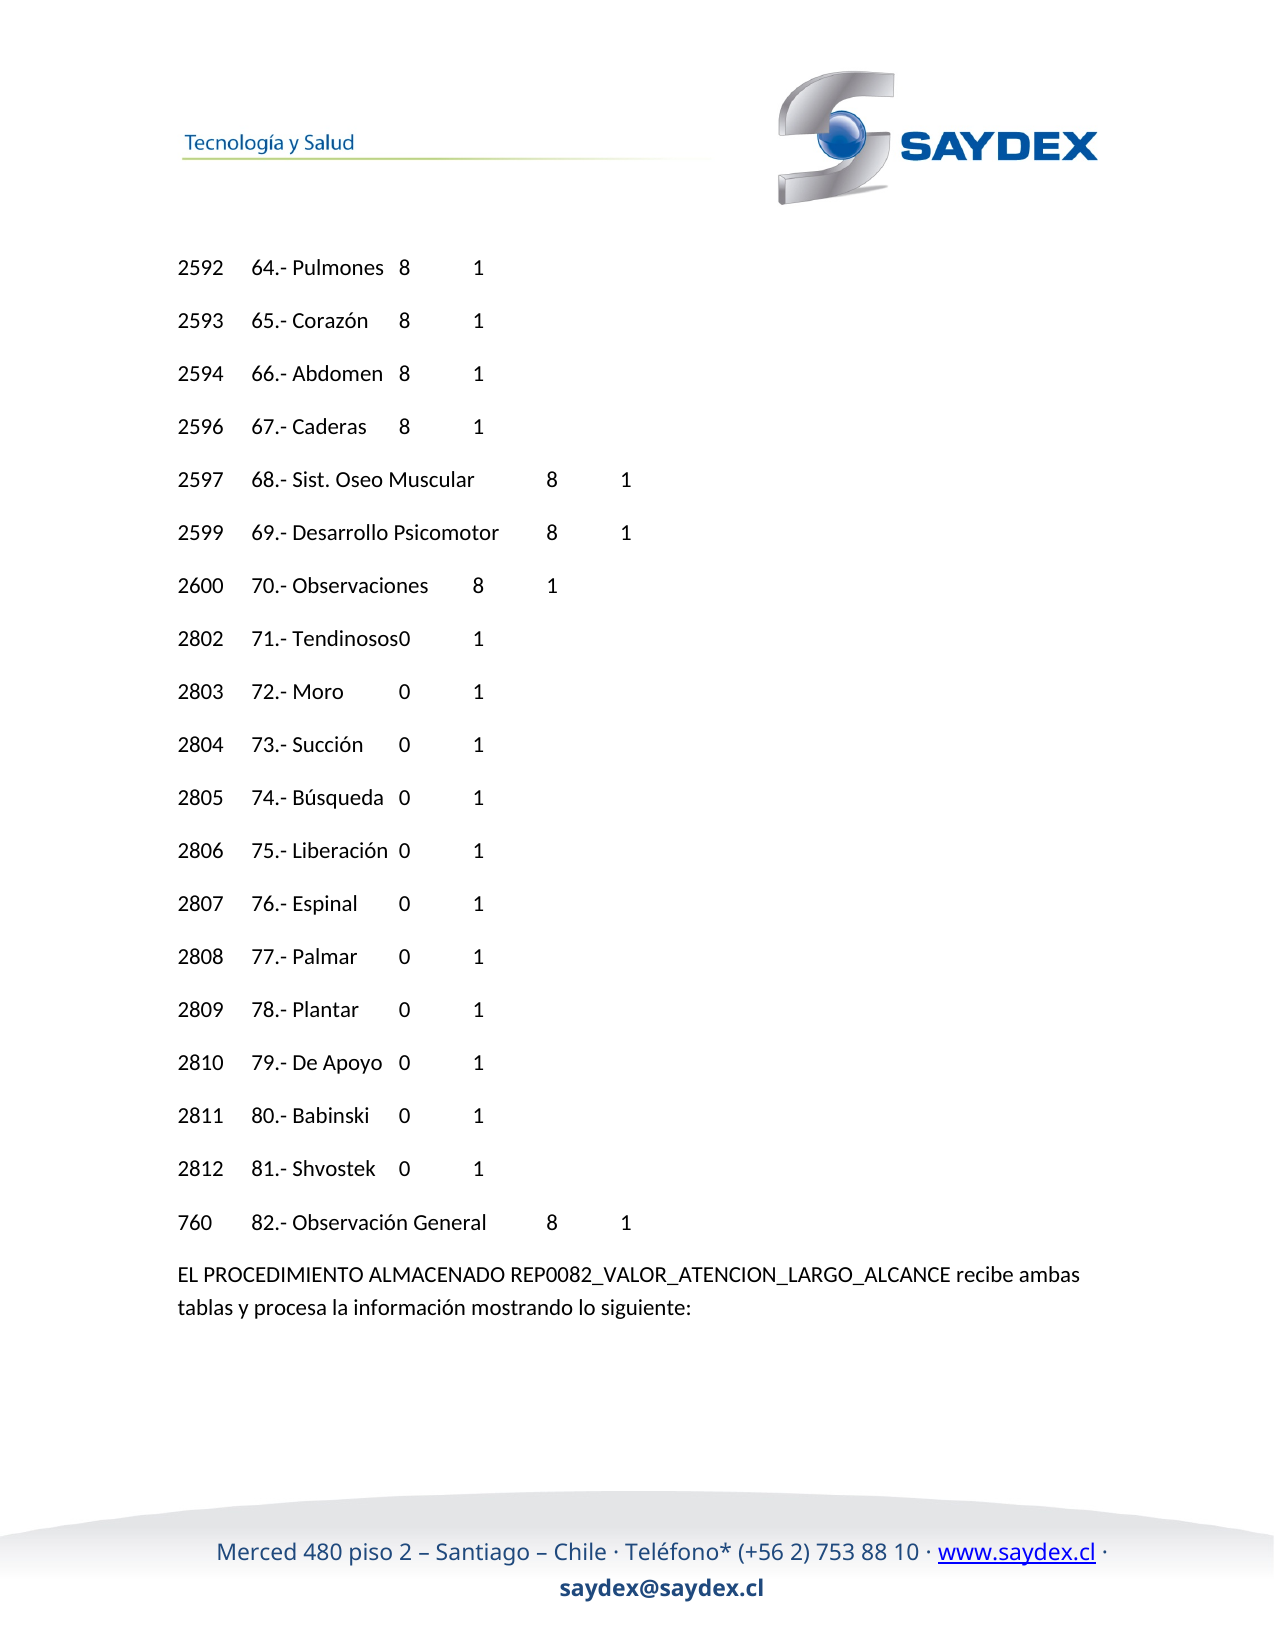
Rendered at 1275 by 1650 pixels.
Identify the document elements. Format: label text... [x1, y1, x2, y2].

text 2803 72.- Moro 0 1 [177, 677, 1107, 705]
text 2594 66.- Abdomen 8 1 [177, 359, 1107, 387]
text 2802 71.- Tendinosos 0 1 [177, 624, 1107, 652]
text 2599 69.- Desarrollo Psicomotor 8 1 [177, 518, 1107, 546]
picture [0, 1491, 1275, 1633]
text 2592 64.- Pulmones 8 1 [177, 253, 1107, 281]
text 2807 76.- Espinal 0 1 [177, 889, 1107, 917]
text 2809 78.- Plantar 0 1 [177, 996, 1107, 1023]
text 2597 68.- Sist. Oseo Muscular 8 1 [177, 465, 1107, 493]
text 2804 73.- Succión 0 1 [177, 730, 1107, 758]
text EL PROCEDIMIENTO ALMACENADO REP0082_VALOR_ATENCION_LARGO_ALCANCE recibe ambas tablas y procesa la información mostrando lo siguiente: [177, 1261, 1107, 1321]
text 2596 67.- Caderas 8 1 [177, 412, 1107, 440]
text 2812 81.- Shvostek 0 1 [177, 1154, 1107, 1183]
text 2810 79.- De Apoyo 0 1 [177, 1048, 1107, 1077]
picture [177, 44, 1098, 254]
text 760 82.- Observación General 8 1 [177, 1208, 1107, 1236]
text 2805 74.- Búsqueda 0 1 [177, 783, 1107, 811]
text 2593 65.- Corazón 8 1 [177, 306, 1107, 334]
text 2600 70.- Observaciones 8 1 [177, 571, 1107, 599]
text 2811 80.- Babinski 0 1 [177, 1102, 1107, 1129]
text 2806 75.- Liberación 0 1 [177, 836, 1107, 864]
text 2808 77.- Palmar 0 1 [177, 942, 1107, 971]
